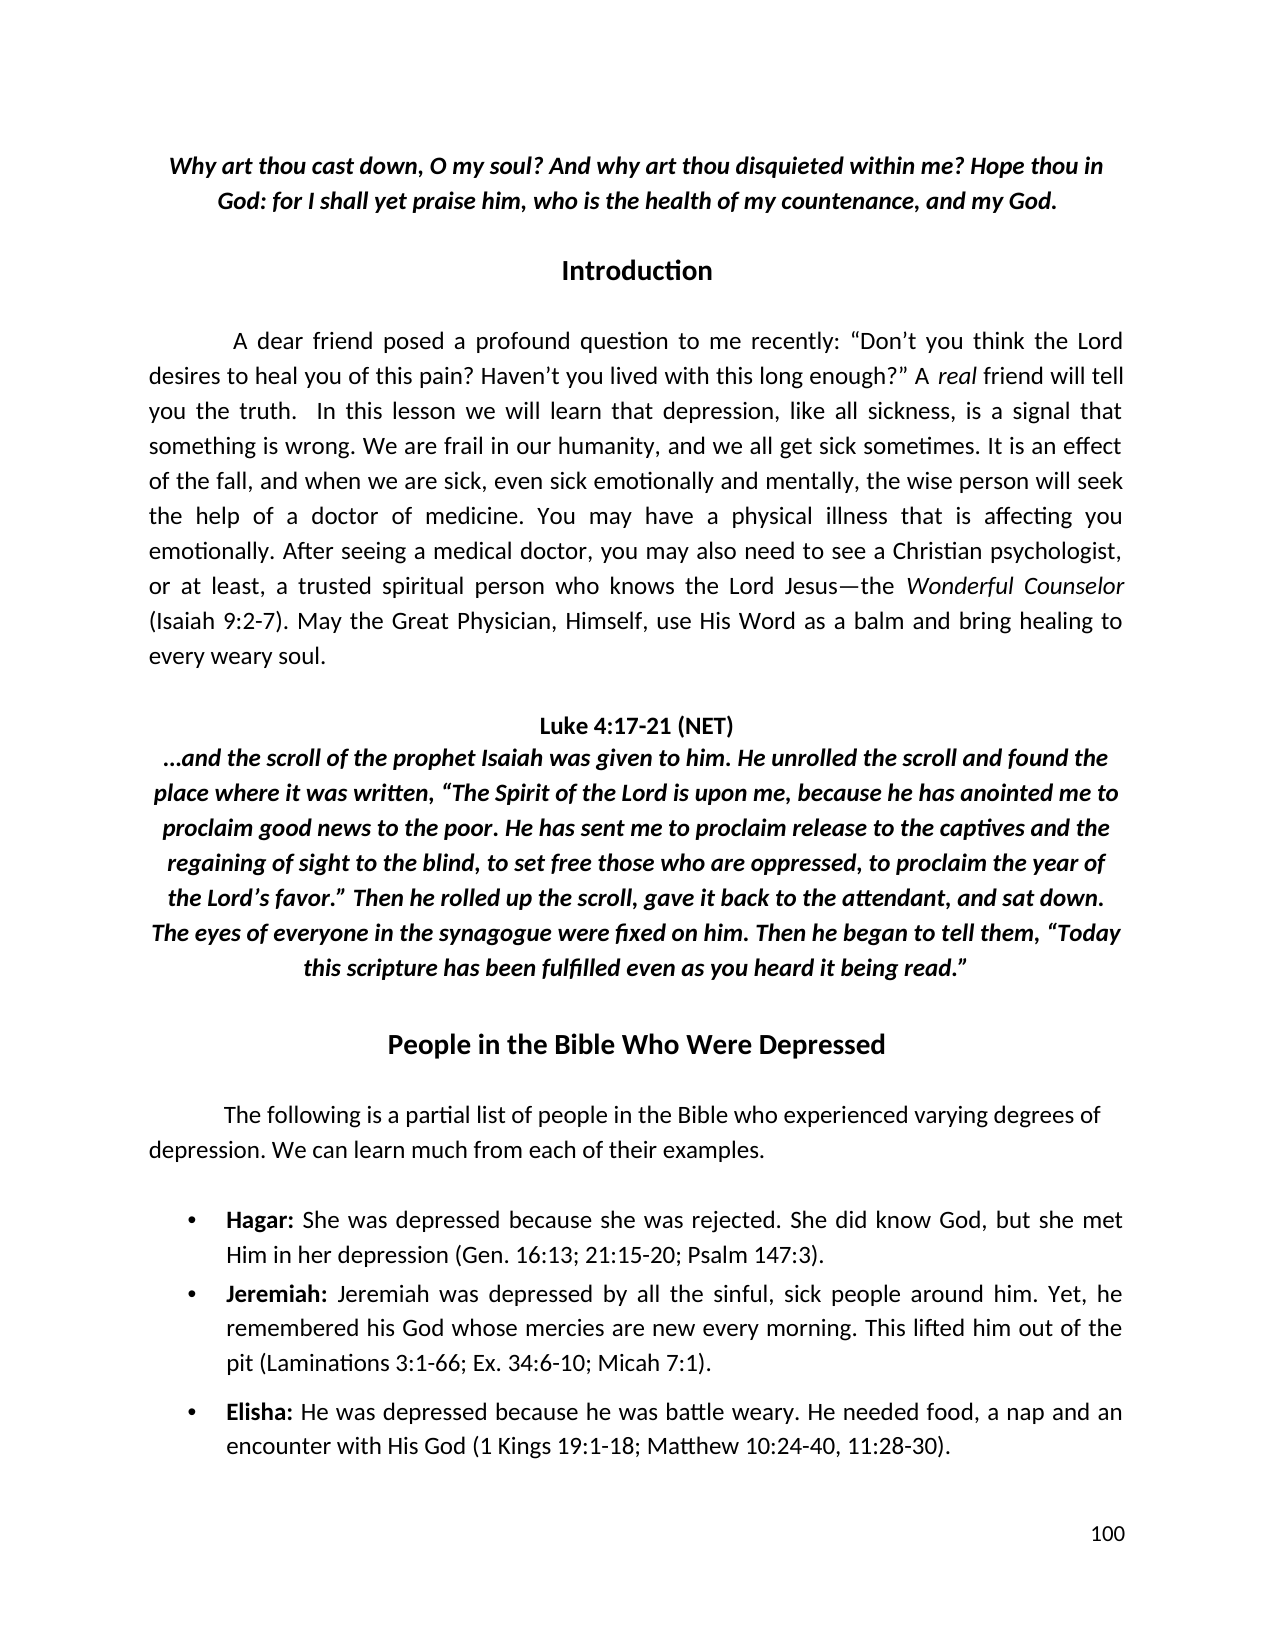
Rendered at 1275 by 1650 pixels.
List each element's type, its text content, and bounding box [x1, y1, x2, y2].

text Luke 4:17-21 (NET) [152, 710, 1122, 741]
text A dear friend posed a profound question to me recently: “Don’t you think the Lord desires to heal you of this pain? Haven’t you lived with this long enough?” A real friend will tell you the truth. In this lesson we will learn that depression, like all sickness, is a signal that something is wrong. We are frail in our humanity, and we all get sick sometimes. It is an effect of the fall, and when we are sick, even sick emotionally and mentally, the wise person will seek the help of a doctor of medicine. You may have a physical illness that is affecting you emotionally. After seeing a medical doctor, you may also need to see a Christian psychologist, or at least, a trusted spiritual person who knows the Lord Jesus—the Wonderful Counselor (Isaiah 9:2-7). May the Great Physician, Himself, use His Word as a balm and bring healing to every weary soul. [148, 325, 1124, 671]
text …and the scroll of the prophet Isaiah was given to him. He unrolled the scroll and found the place where it was written, “The Spirit of the Lord is upon me, because he has anointed me to proclaim good news to the poor. He has sent me to proclaim release to the captives and the regaining of sight to the blind, to set free those who are oppressed, to proclaim the year of the Lord’s favor.” Then he rolled up the scroll, gave it back to the attendant, and sat down. The eyes of everyone in the synagogue were fixed on him. Then he began to tell them, “Today this scripture has been fulfilled even as you heard it being read.” [150, 742, 1125, 983]
list Hagar: She was depressed because she was rejected. She did know God, but she met Him in her depression (Gen. 16:13; 21:15-20; Psalm 147:3). [187, 1204, 1124, 1269]
text Why art thou cast down, O my soul? And why art thou disquieted within me? Hope thou in God: for I shall yet praise him, who is the health of my countenance, and my God. [152, 150, 1123, 216]
subtitle People in the Bible Who Were Depressed [187, 1026, 1087, 1062]
subtitle Introduction [187, 252, 1087, 288]
list Jeremiah: Jeremiah was depressed by all the sinful, sick people around him. Yet, he remembered his God whose mercies are new every morning. This lifted him out of the pit (Laminations 3:1-66; Ex. 34:6-10; Micah 7:1). [187, 1278, 1124, 1377]
text The following is a partial list of people in the Bible who experienced varying degrees of depression. We can learn much from each of their examples. [148, 1099, 1124, 1165]
list Elisha: He was depressed because he was battle weary. He needed food, a nap and an encounter with His God (1 Kings 19:1-18; Matthew 10:24-40, 11:28-30). [187, 1396, 1124, 1461]
